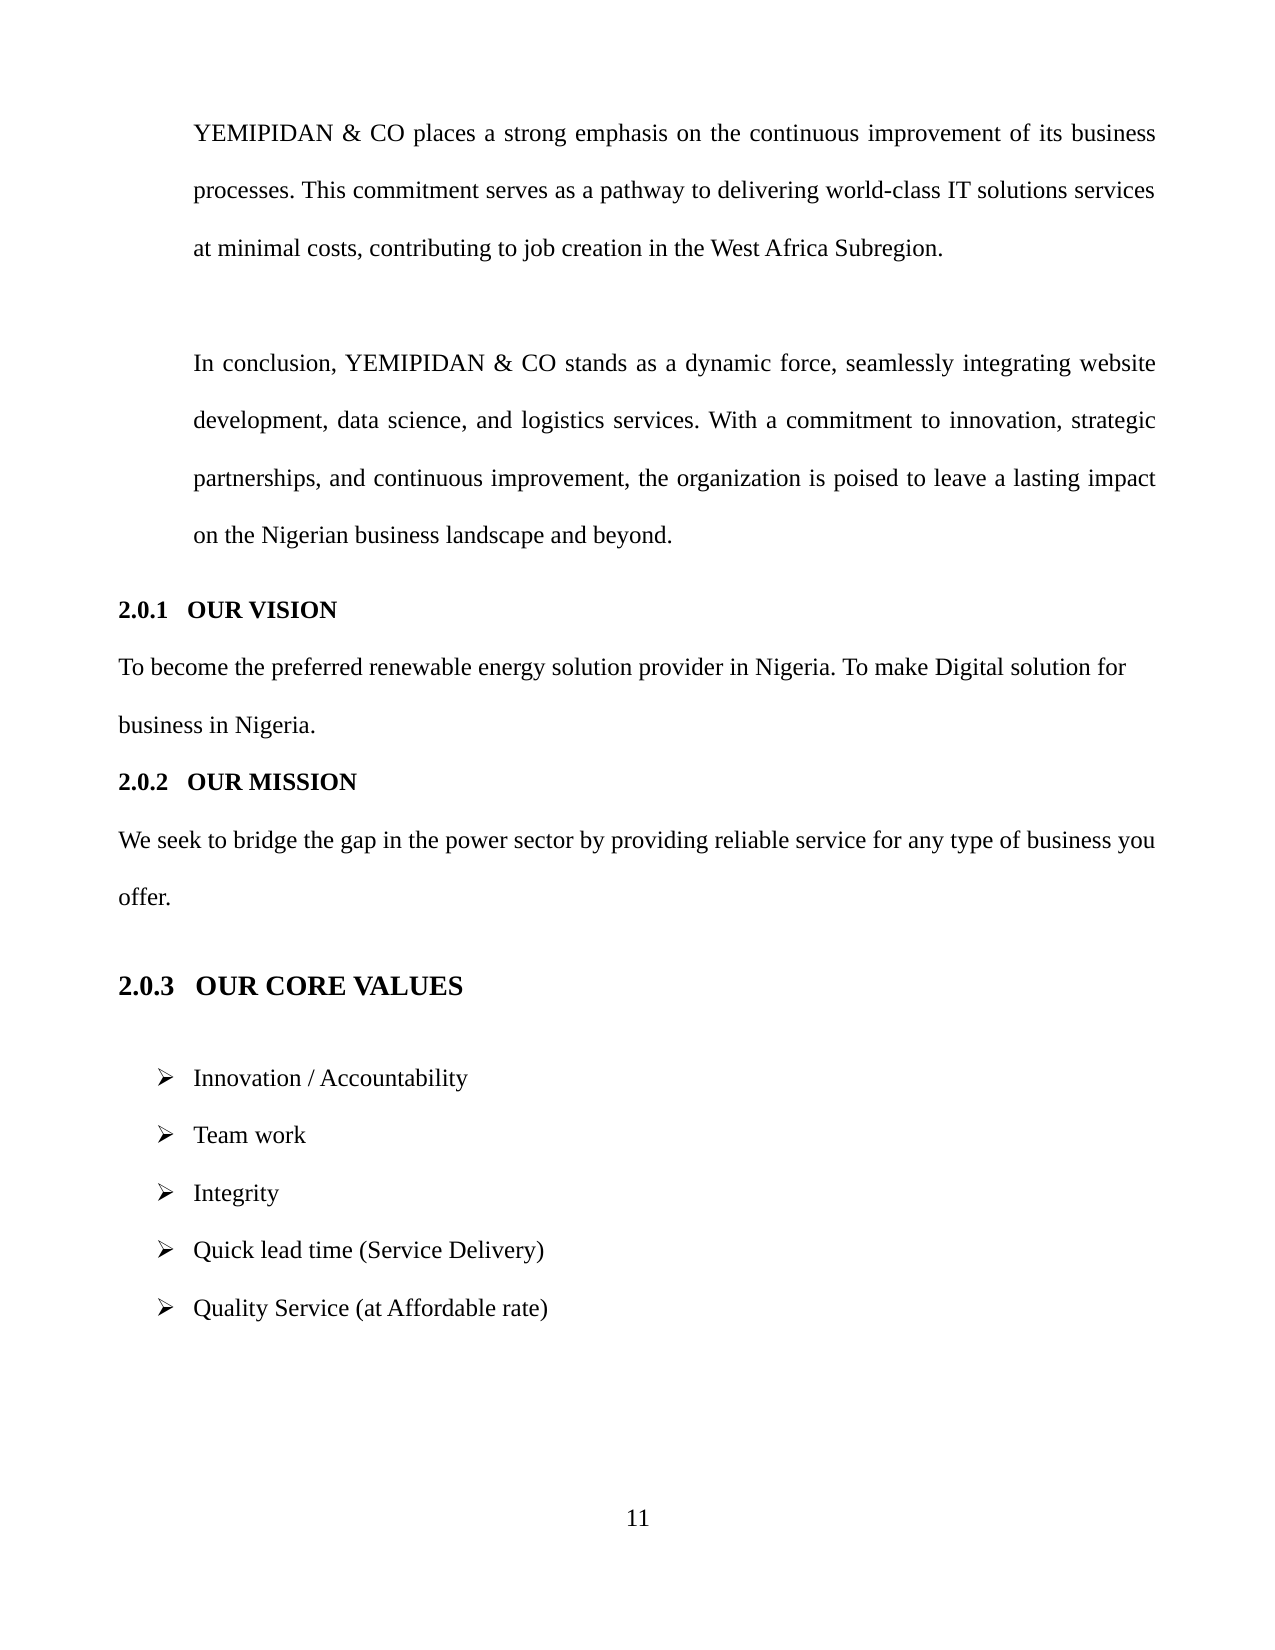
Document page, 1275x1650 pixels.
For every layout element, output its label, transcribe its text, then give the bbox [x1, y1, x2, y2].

subtitle 2.0.3 OUR CORE VALUES [118, 969, 1157, 1001]
list Quick lead time (Service Delivery) [156, 1235, 1157, 1264]
list Integrity [156, 1178, 1157, 1207]
list Innovation / Accountability [156, 1063, 1157, 1092]
list In conclusion, YEMIPIDAN & CO stands as a dynamic force, seamlessly integrating website development, data science, and logistics services. With a commitment to innovation, strategic partnerships, and continuous improvement, the organization is poised to leave a lasting impact on the Nigerian business landscape and beyond. [193, 348, 1157, 549]
text To become the preferred renewable energy solution provider in Nigeria. To make Digital solution for business in Nigeria. [118, 652, 1157, 738]
text 2.0.1 OUR VISION [118, 595, 1157, 623]
list Quality Service (at Affordable rate) [156, 1293, 1157, 1322]
list YEMIPIDAN & CO places a strong emphasis on the continuous improvement of its business processes. This commitment serves as a pathway to delivering world-class IT solutions services at minimal costs, contributing to job creation in the West Africa Subregion. [193, 118, 1157, 262]
text 2.0.2 OUR MISSION We seek to bridge the gap in the power sector by providing reliable service for any type of business you offer. [118, 767, 1157, 911]
list Team work [156, 1120, 1157, 1149]
